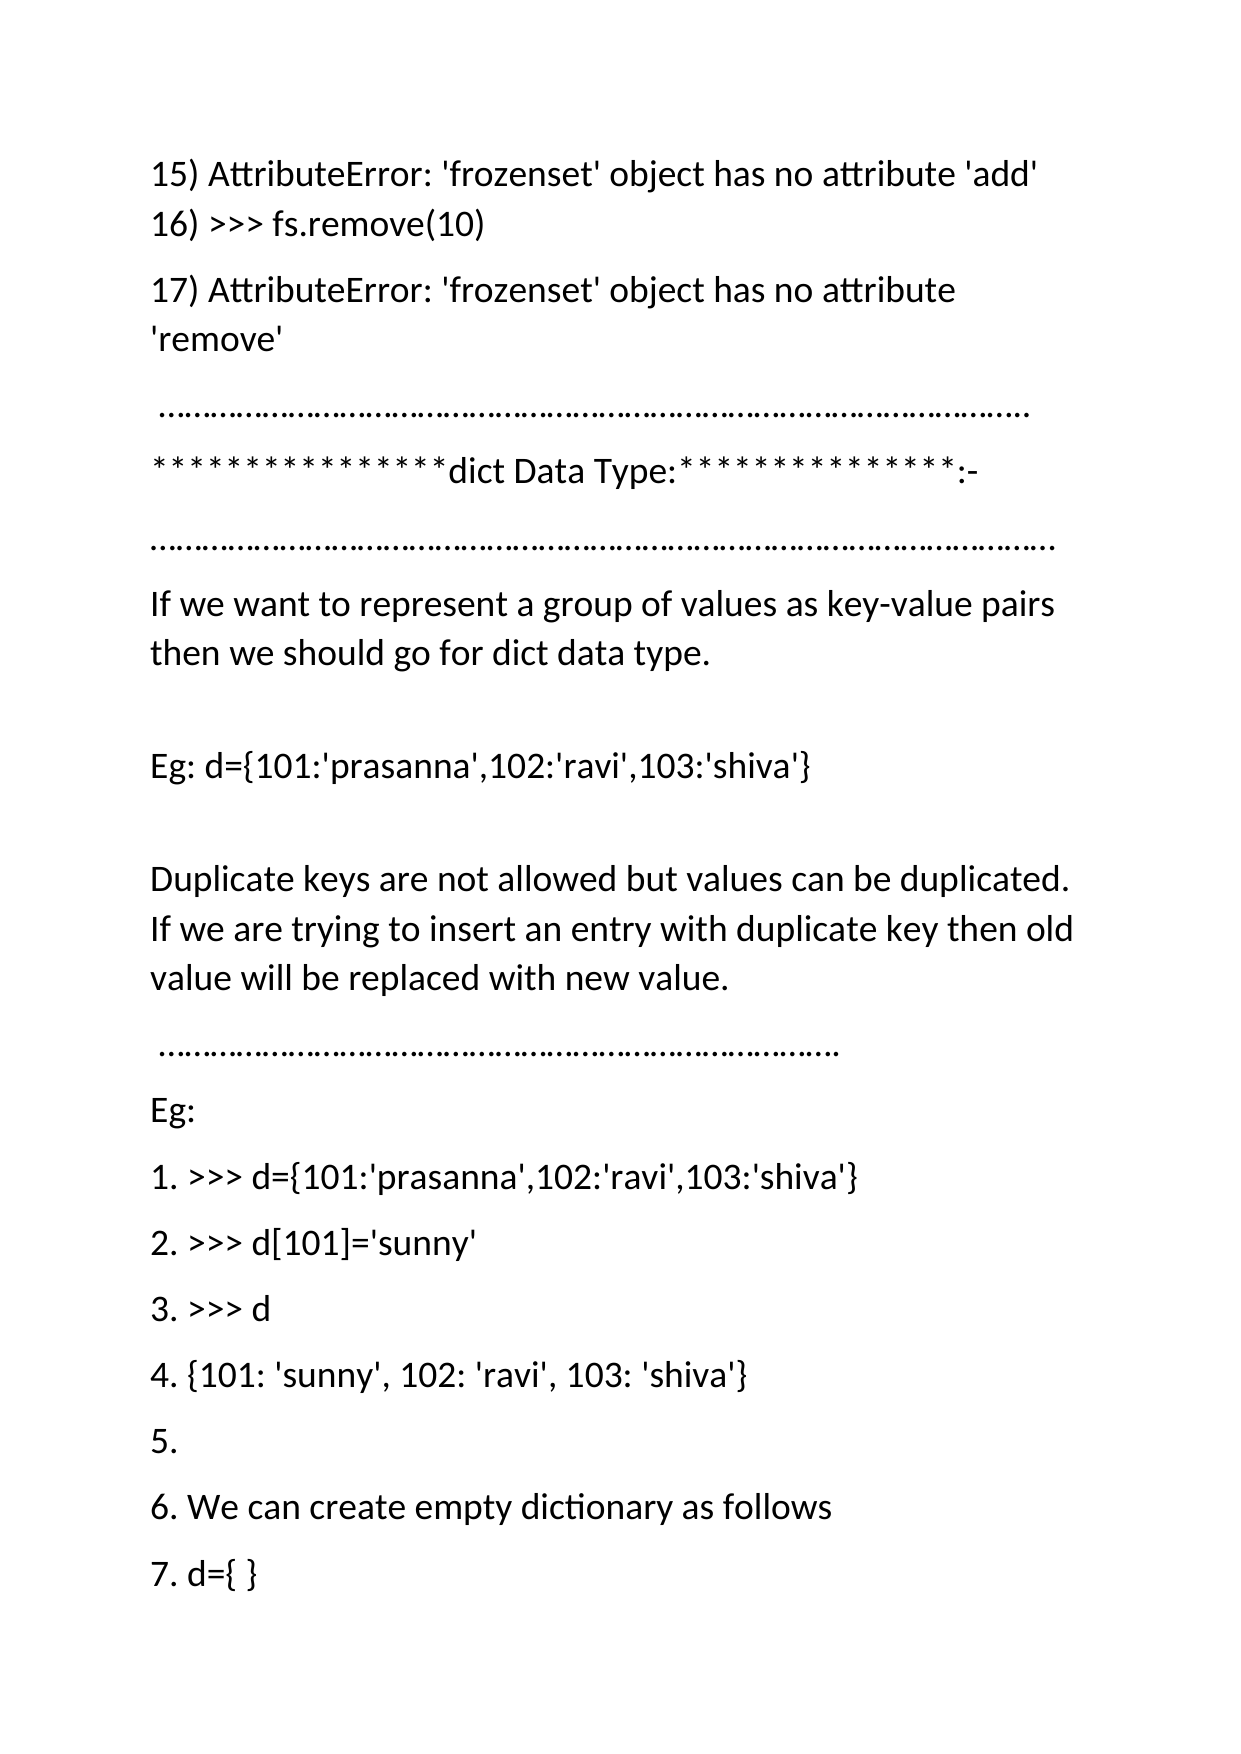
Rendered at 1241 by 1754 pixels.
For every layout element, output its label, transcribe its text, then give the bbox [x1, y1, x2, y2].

text 3. >>> d [150, 1285, 1090, 1331]
text 7. d={ } [150, 1549, 1090, 1595]
text 17) AttributeError: 'frozenset' object has no attribute 'remove' [150, 266, 1090, 361]
text ****************dict Data Type:***************:- [150, 447, 1090, 493]
text If we want to represent a group of values as key-value pairs then we should go for dict data type. [150, 580, 1090, 675]
text 2. >>> d[101]='sunny' [150, 1219, 1090, 1264]
text 5. [150, 1417, 1090, 1463]
text 6. We can create empty dictionary as follows [150, 1483, 1090, 1529]
text …………………………………………………………………………………………… [150, 513, 1090, 559]
text Duplicate keys are not allowed but values can be duplicated. If we are trying to insert an entry with duplicate key then old value will be replaced with new value. [150, 855, 1090, 1000]
text 15) AttributeError: 'frozenset' object has no attribute 'add' 16) >>> fs.remove(10) [150, 150, 1090, 245]
text 1. >>> d={101:'prasanna',102:'ravi',103:'shiva'} [150, 1153, 1090, 1198]
text 4. {101: 'sunny', 102: 'ravi', 103: 'shiva'} [150, 1351, 1090, 1397]
text Eg: d={101:'prasanna',102:'ravi',103:'shiva'} [150, 742, 1090, 788]
text Eg: [150, 1086, 1090, 1132]
text ……………………………………………………………………. [150, 1020, 1090, 1066]
text ……………………………………………………………………………………….. [150, 381, 1090, 427]
